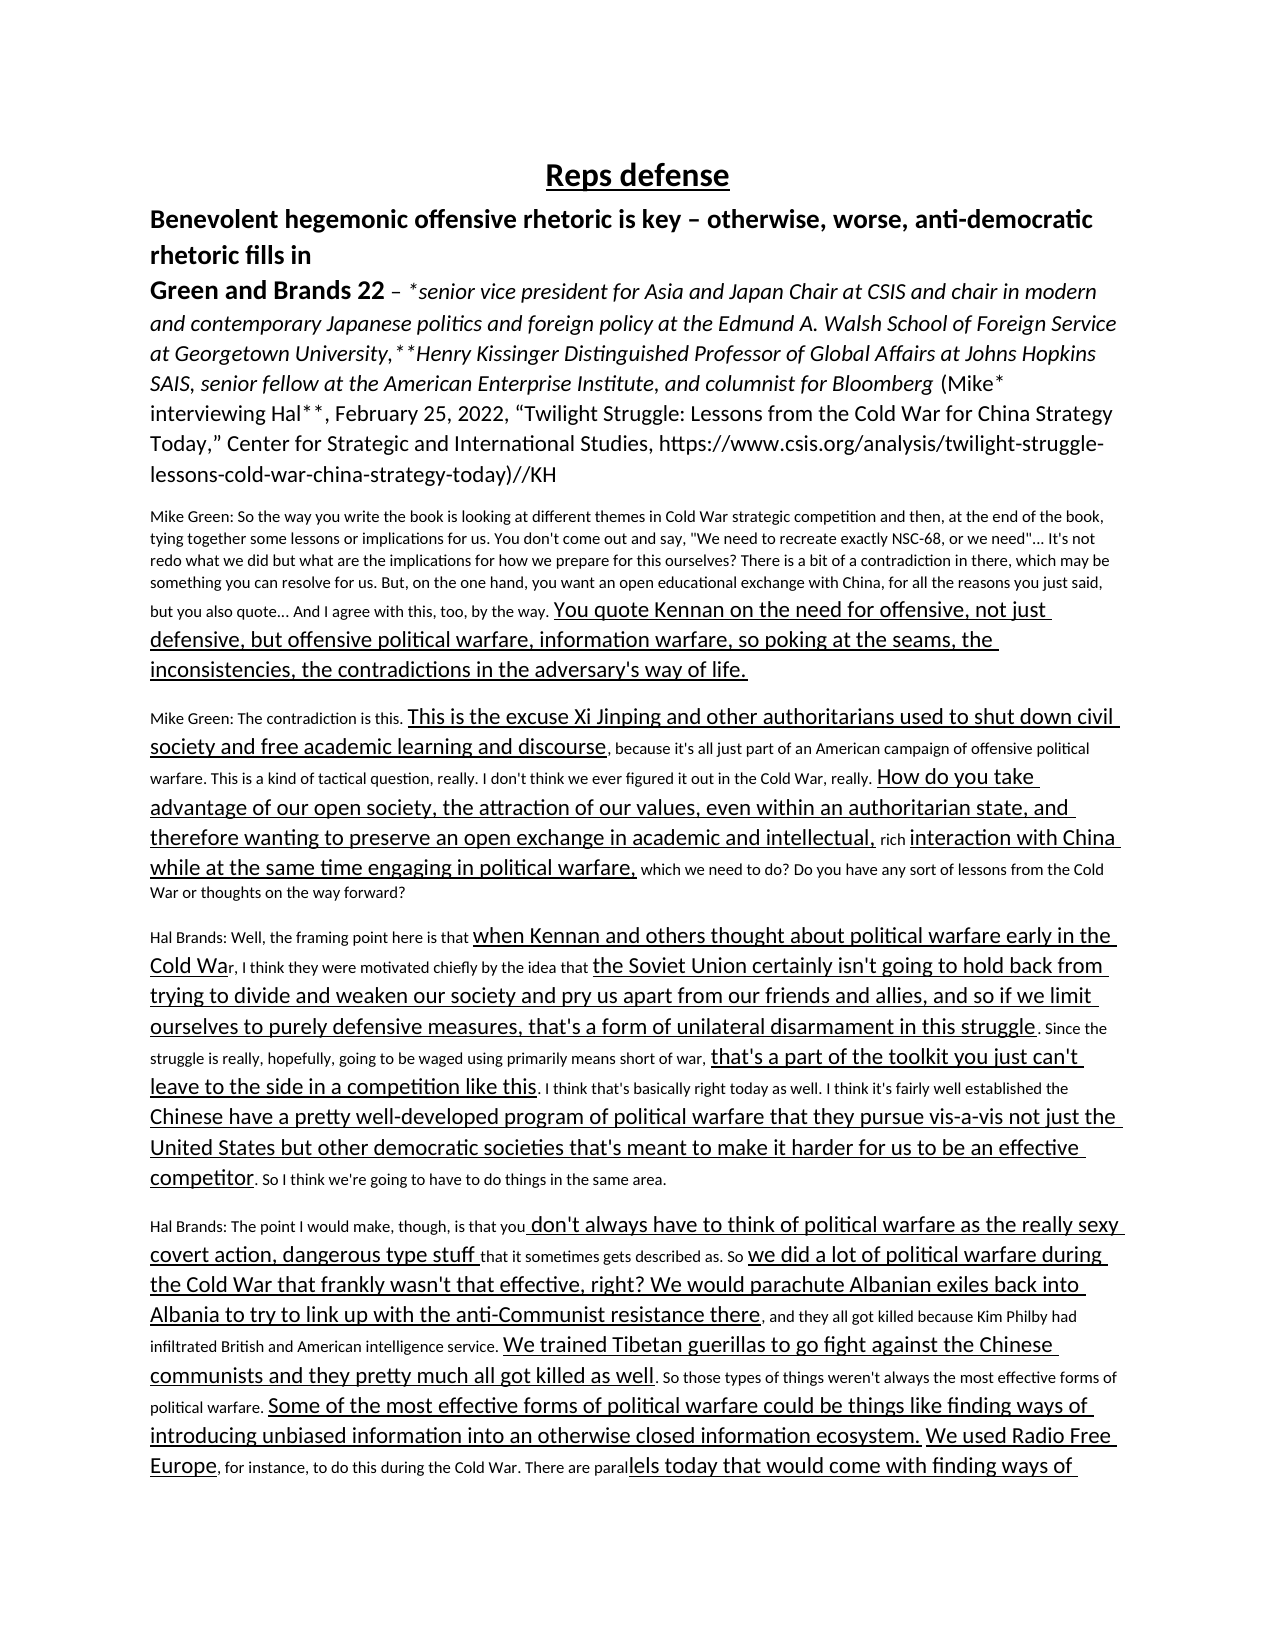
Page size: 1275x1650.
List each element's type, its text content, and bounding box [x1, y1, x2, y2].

text Mike Green: So the way you write the book is looking at different themes in Cold War strategic competition and then, at the end of the book, tying together some lessons or implications for us. You don't come out and say, "We need to recreate exactly NSC-68, or we need"... It's not redo what we did but what are the implications for how we prepare for this ourselves? There is a bit of a contradiction in there, which may be something you can resolve for us. But, on the one hand, you want an open educational exchange with China, for all the reasons you just said, but you also quote... And I agree with this, too, by the way. You quote Kennan on the need for offensive, not just defensive, but offensive political warfare, information warfare, so poking at the seams, the inconsistencies, the contradictions in the adversary's way of life. [150, 507, 1125, 683]
text Green and Brands 22 – *senior vice president for Asia and Japan Chair at CSIS and chair in modern and contemporary Japanese politics and foreign policy at the Edmund A. Walsh School of Foreign Service at Georgetown University,**Henry Kissinger Distinguished Professor of Global Affairs at Johns Hopkins SAIS, senior fellow at the American Enterprise Institute, and columnist for Bloomberg (Mike* interviewing Hal**, February 25, 2022, “Twilight Struggle: Lessons from the Cold War for China Strategy Today,” Center for Strategic and International Studies, https://www.csis.org/analysis/twilight-struggle-lessons-cold-war-china-strategy-today)//KH [150, 273, 1125, 488]
text Hal Brands: Well, the framing point here is that when Kennan and others thought about political warfare early in the Cold War, I think they were motivated chiefly by the idea that the Soviet Union certainly isn't going to hold back from trying to divide and weaken our society and pry us apart from our friends and allies, and so if we limit ourselves to purely defensive measures, that's a form of unilateral disarmament in this struggle. Since the struggle is really, hopefully, going to be waged using primarily means short of war, that's a part of the toolkit you just can't leave to the side in a competition like this. I think that's basically right today as well. I think it's fairly well established the Chinese have a pretty well-developed program of political warfare that they pursue vis-a-vis not just the United States but other democratic societies that's meant to make it harder for us to be an effective competitor. So I think we're going to have to do things in the same area. [150, 921, 1125, 1191]
subtitle Reps defense [150, 154, 1125, 195]
subtitle Benevolent hegemonic offensive rhetoric is key – otherwise, worse, anti-democratic rhetoric fills in [150, 202, 1125, 271]
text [150, 1210, 1125, 1479]
text Mike Green: The contradiction is this. This is the excuse Xi Jinping and other authoritarians used to shut down civil society and free academic learning and discourse, because it's all just part of an American campaign of offensive political warfare. This is a kind of tactical question, really. I don't think we ever figured it out in the Cold War, really. How do you take advantage of our open society, the attraction of our values, even within an authoritarian state, and therefore wanting to preserve an open exchange in academic and intellectual, rich interaction with China while at the same time engaging in political warfare, which we need to do? Do you have any sort of lessons from the Cold War or thoughts on the way forward? [150, 702, 1125, 903]
